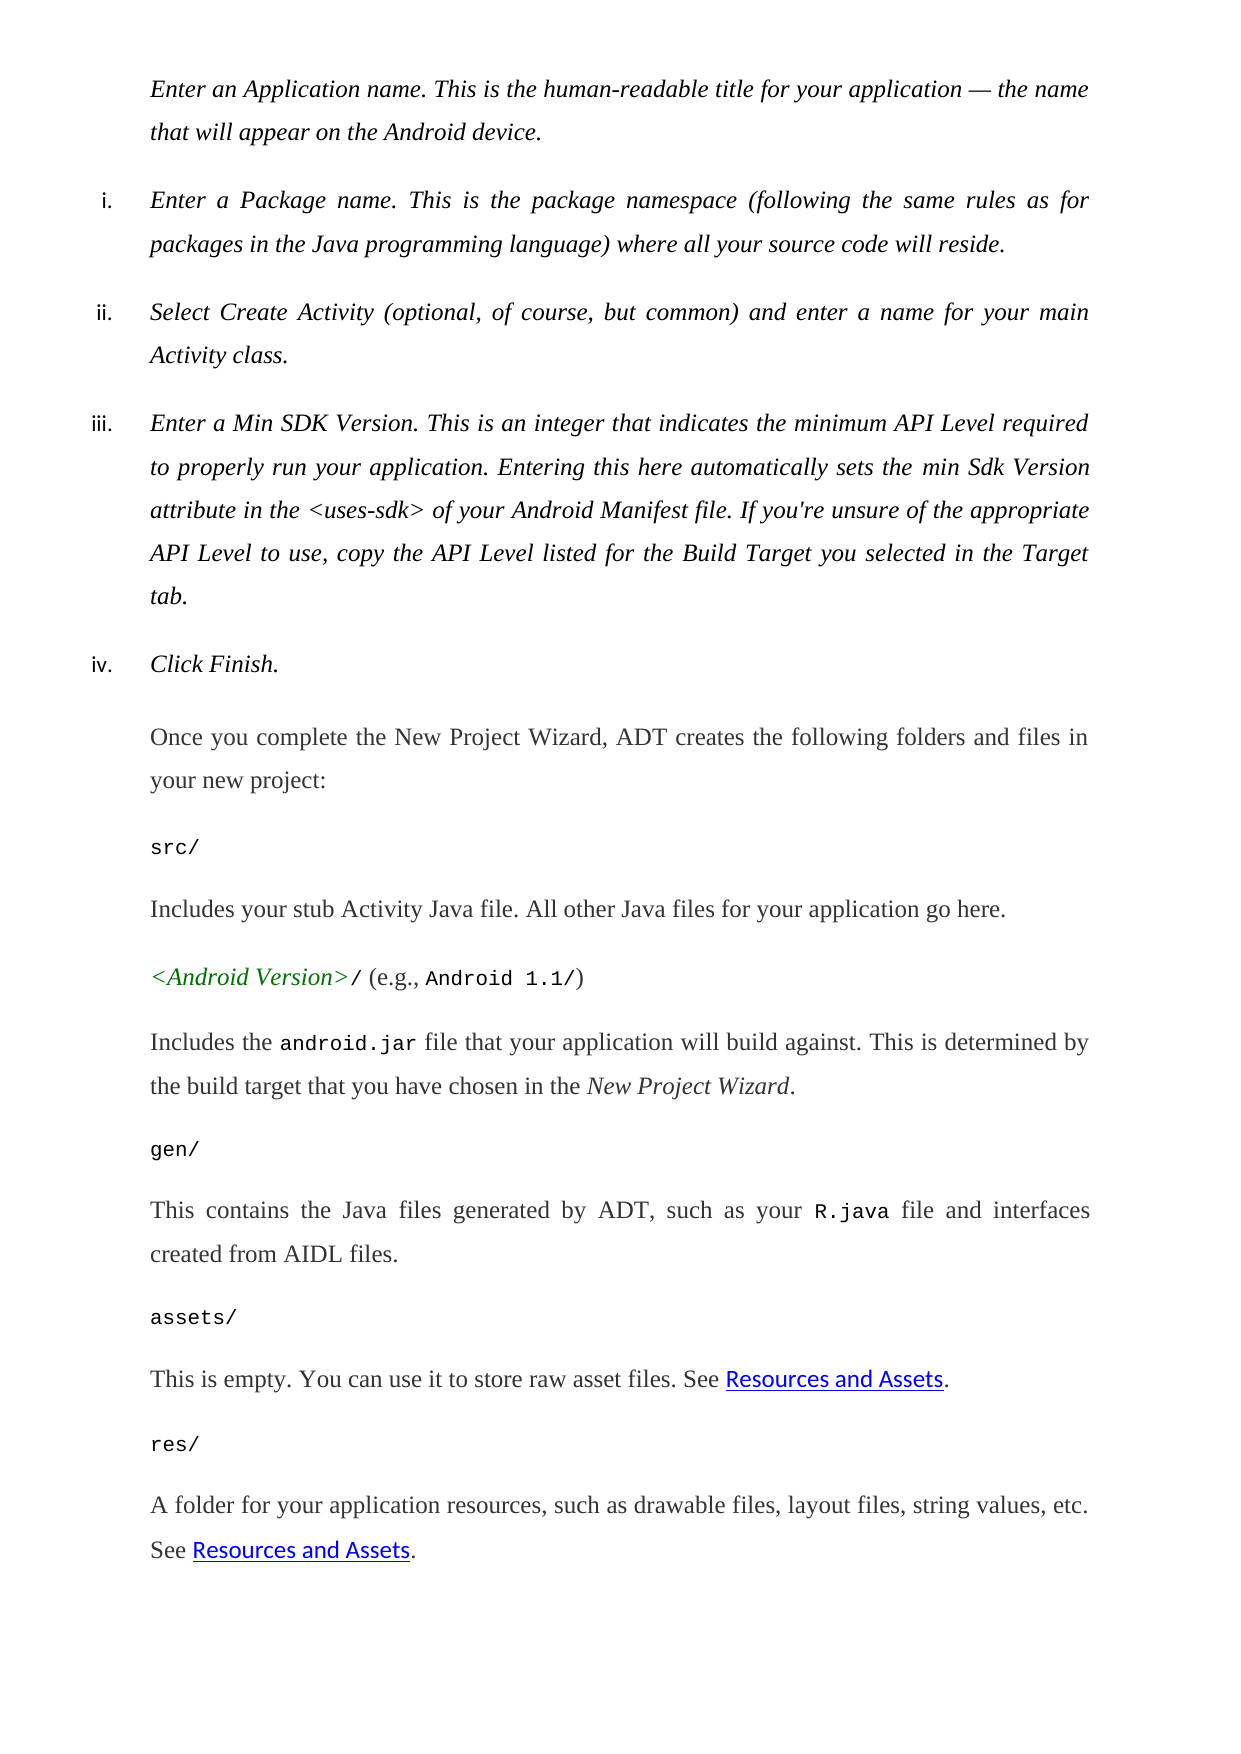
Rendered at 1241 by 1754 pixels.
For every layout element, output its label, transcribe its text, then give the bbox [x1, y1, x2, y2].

text assets/ [150, 1307, 1090, 1331]
text gen/ [150, 1139, 1090, 1163]
text Once you complete the New Project Wizard, ADT creates the following folders and files in your new project: [150, 722, 1090, 794]
text res/ [150, 1434, 1090, 1458]
text This contains the Java files generated by ADT, such as your R.java file and interfaces created from AIDL files. [150, 1195, 1090, 1268]
text Enter an Application name. This is the human-readable title for your application — the name that will appear on the Android device. [150, 74, 1090, 146]
text This is empty. You can use it to store raw asset files. See Resources and Assets. [150, 1364, 1090, 1394]
list Select Create Activity (optional, of course, but common) and enter a name for your main Activity class. [112, 297, 1090, 369]
text Includes your stub Activity Java file. All other Java files for your application go here. [150, 894, 1090, 922]
text A folder for your application resources, such as drawable files, layout files, string values, etc. See Resources and Assets. [150, 1491, 1090, 1565]
text src/ [150, 837, 1090, 861]
list Enter a Package name. This is the package namespace (following the same rules as for packages in the Java programming language) where all your source code will reside. [112, 185, 1090, 257]
text Includes the android.jar file that your application will build against. This is determined by the build target that you have chosen in the New Project Wizard. [150, 1027, 1090, 1100]
list Enter a Min SDK Version. This is an integer that indicates the minimum API Level required to properly run your application. Entering this here automatically sets the min Sdk Version attribute in the <uses-sdk> of your Android Manifest file. If you're unsure of the appropriate API Level to use, copy the API Level listed for the Build Target you selected in the Target tab. [112, 408, 1090, 610]
text <Android Version>/ (e.g., Android 1.1/) [150, 962, 1090, 991]
list Click Finish. [112, 649, 1090, 678]
